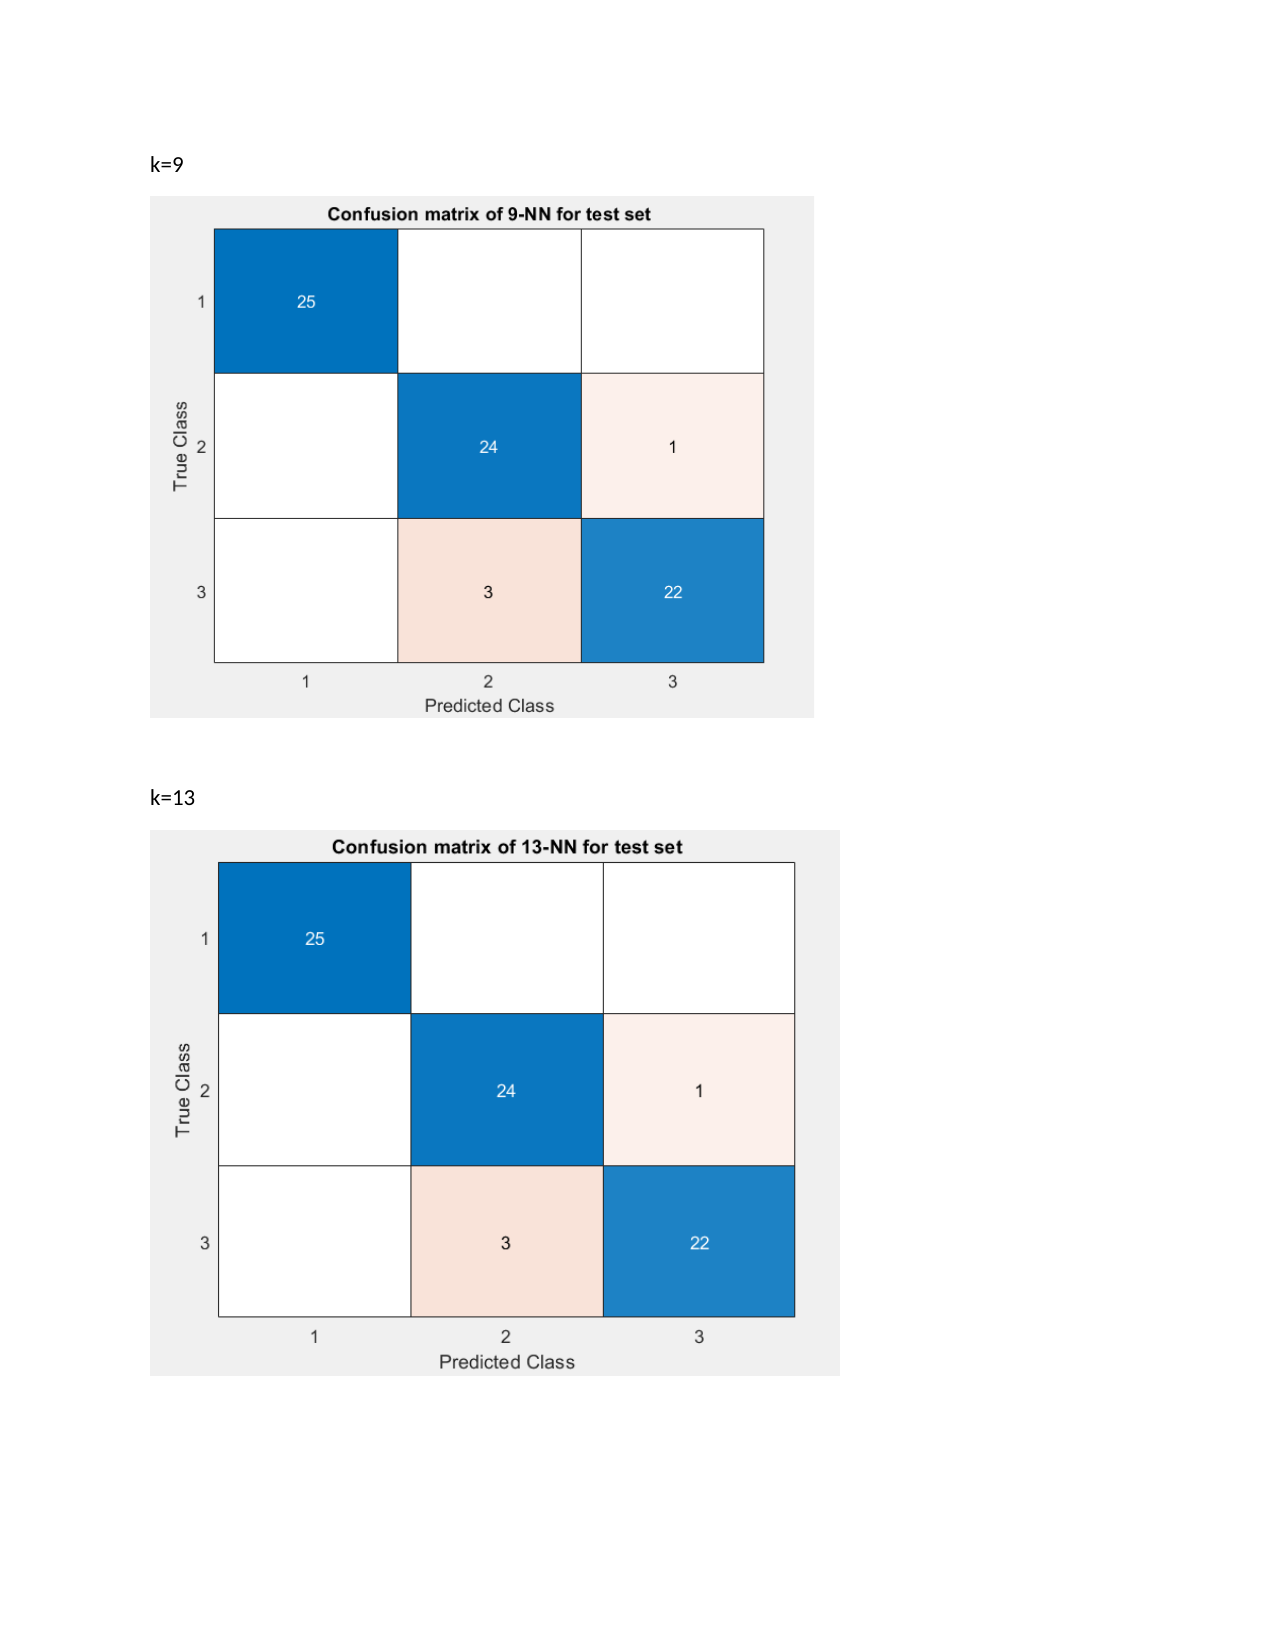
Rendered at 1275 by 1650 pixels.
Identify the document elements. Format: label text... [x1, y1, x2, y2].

text k=13 [150, 783, 1125, 811]
picture [150, 830, 840, 1376]
picture [150, 196, 815, 718]
text k=9 [150, 150, 1125, 178]
